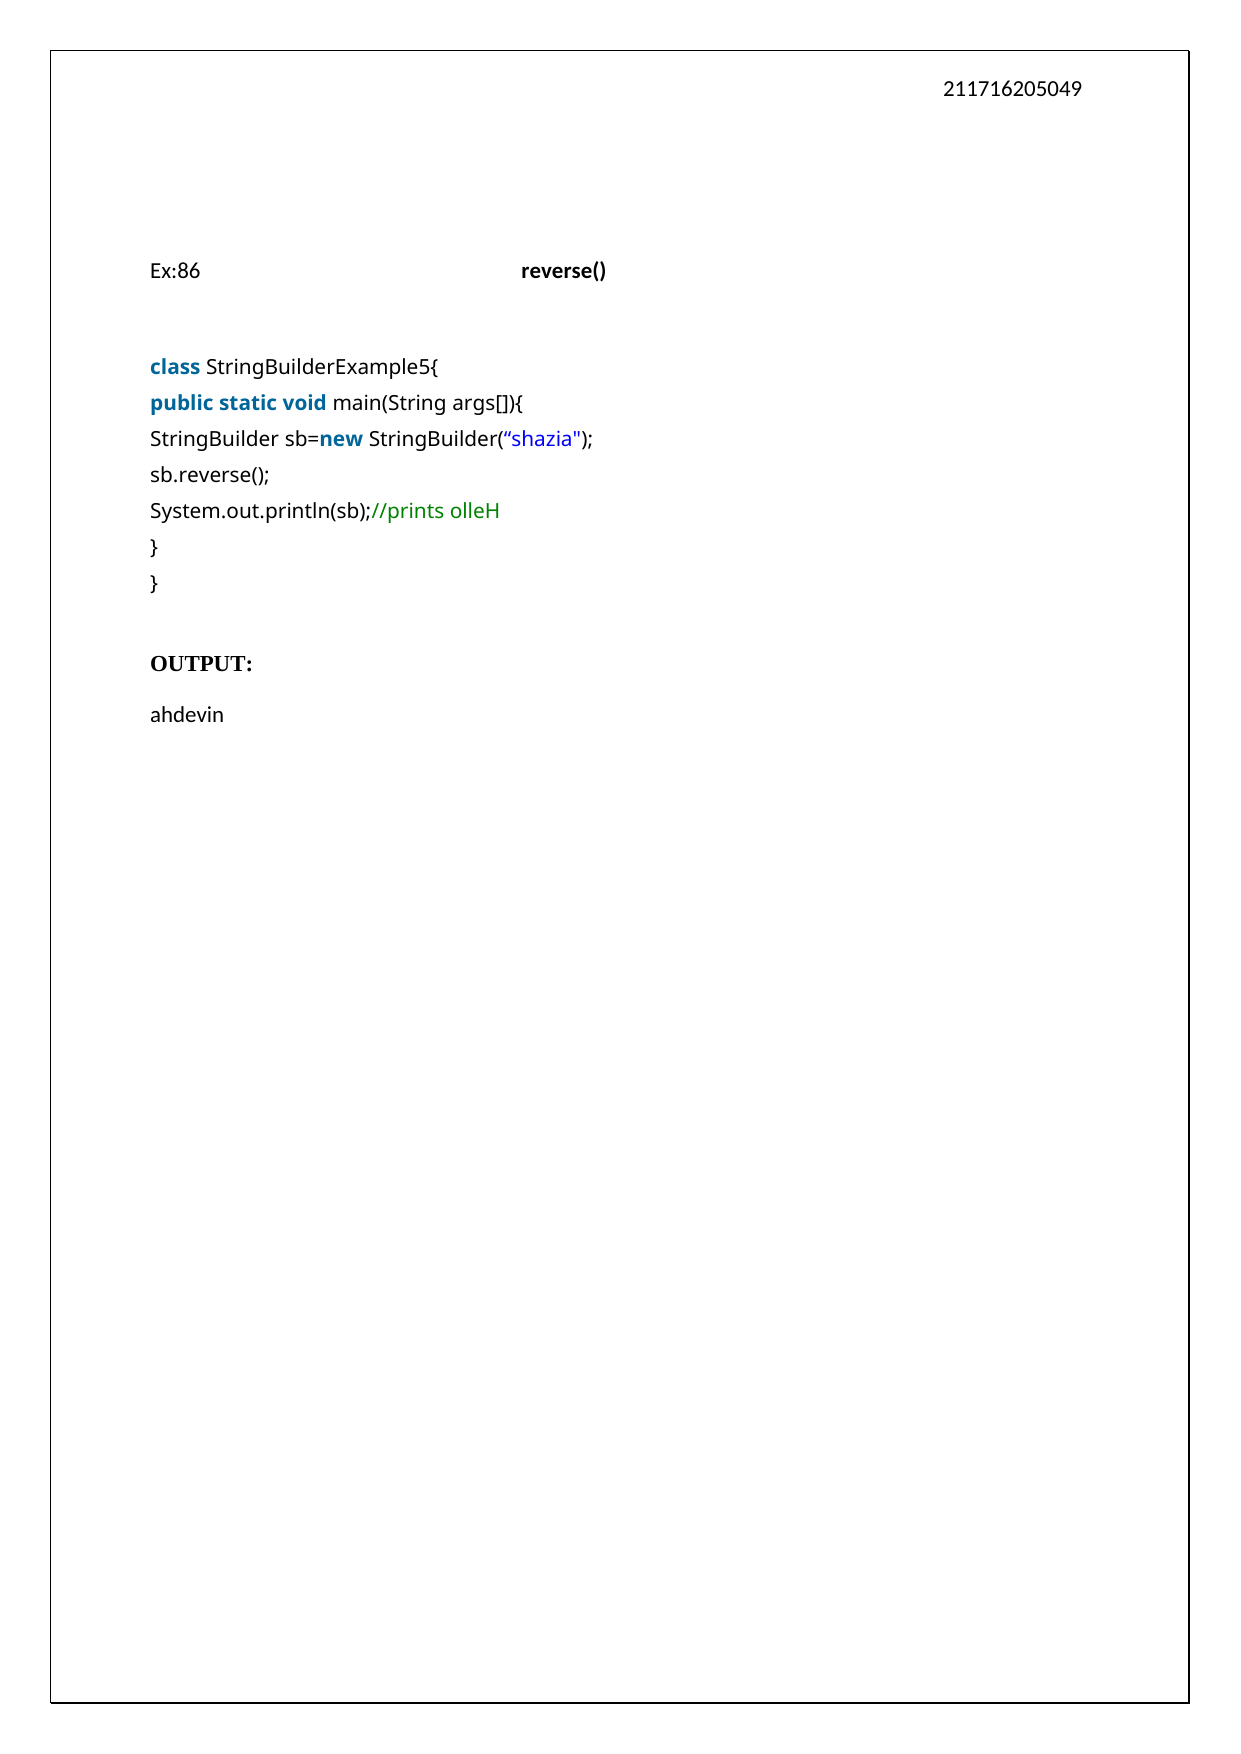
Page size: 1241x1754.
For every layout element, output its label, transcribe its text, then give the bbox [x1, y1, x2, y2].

text Ex:86 reverse() [150, 256, 1089, 284]
text class StringBuilderExample5{ [150, 345, 1089, 381]
text System.out.println(sb);//prints olleH [150, 489, 1089, 525]
text ahdevin [150, 701, 1089, 729]
text StringBuilder sb=new StringBuilder(“shazia"); [150, 417, 1089, 453]
text } [150, 561, 1089, 597]
text sb.reverse(); [150, 453, 1089, 489]
text } [150, 525, 1089, 561]
text OUTPUT: [150, 649, 1089, 676]
text public static void main(String args[]){ [150, 381, 1089, 417]
